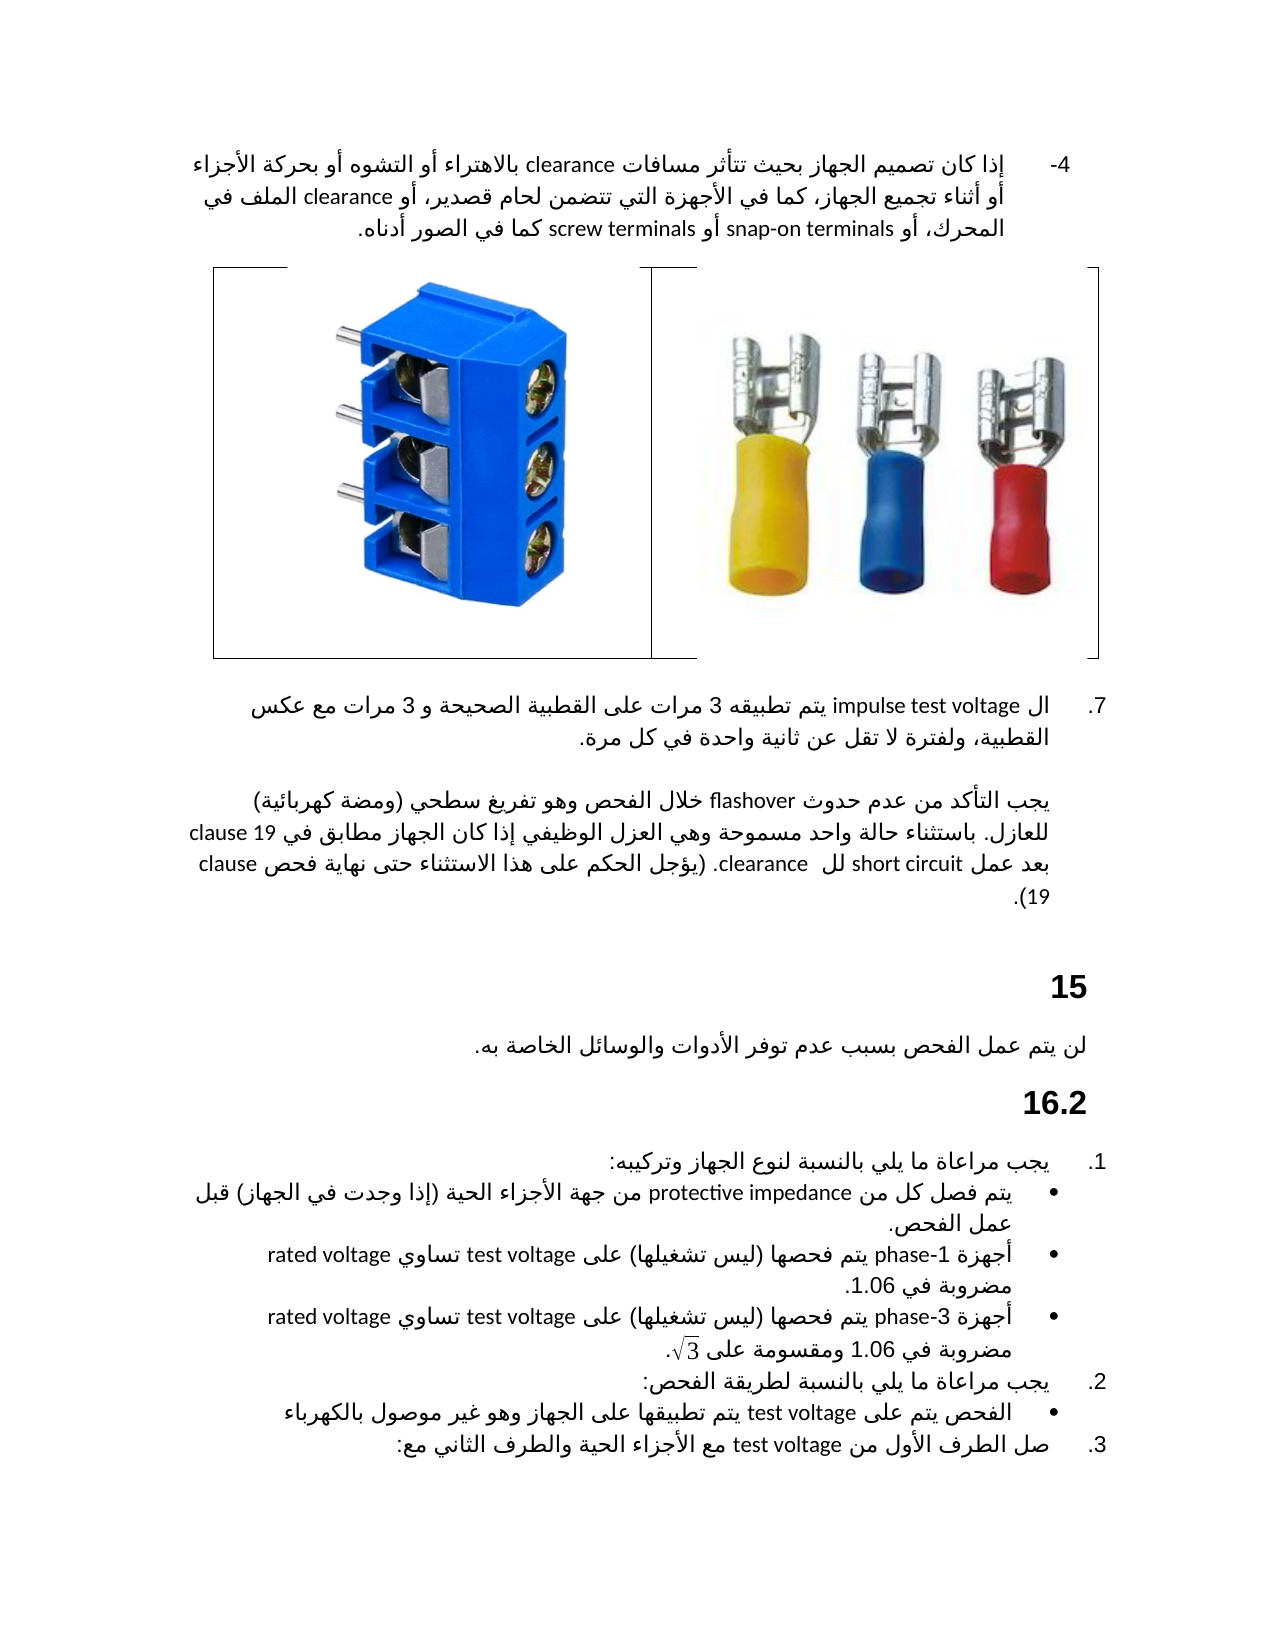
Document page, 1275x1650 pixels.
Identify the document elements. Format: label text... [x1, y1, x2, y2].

list يتم فصل كل من protective impedance من جهة الأجزاء الحية (إذا وجدت في الجهاز) قبل عمل الفحص. [187, 1178, 1050, 1236]
list أجهزة 1-phase يتم فحصها (ليس تشغيلها) على test voltage تساوي rated voltage مضروبة في 1.06. [187, 1240, 1050, 1298]
list ال impulse test voltage يتم تطبيقه 3 مرات على القطبية الصحيحة و 3 مرات مع عكس القطبية، ولفترة لا تقل عن ثانية واحدة في كل مرة. [187, 692, 1087, 750]
text 16.2 [187, 1083, 1087, 1121]
list إذا كان تصميم الجهاز بحيث تتأثر مسافات clearance بالاهتراء أو التشوه أو بحركة الأجزاء أو أثناء تجميع الجهاز، كما في الأجهزة التي تتضمن لحام قصدير، أو clearance الملف في المحرك، أو snap-on terminals أو screw terminals كما في الصور أدناه. [187, 150, 1050, 242]
list صل الطرف الأول من test voltage مع الأجزاء الحية والطرف الثاني مع: [187, 1430, 1087, 1458]
list الفحص يتم على test voltage يتم تطبيقها على الجهاز وهو غير موصول بالكهرباءوated power inputطبق على الحد الأعلى والحد الأدني من ق. [187, 1398, 1050, 1426]
list يجب مراعاة ما يلي بالنسبة لنوع الجهاز وتركيبه: [187, 1148, 1087, 1174]
table_header [1088, 268, 1098, 658]
picture [287, 267, 640, 621]
picture [696, 267, 1088, 659]
list يجب مراعاة ما يلي بالنسبة لطريقة الفحص: [187, 1368, 1087, 1394]
text لن يتم عمل الفحص بسبب عدم توفر الأدوات والوسائل الخاصة به. [187, 1032, 1087, 1058]
table_header [214, 268, 651, 658]
table_header [652, 268, 696, 658]
list أجهزة 3-phase يتم فحصها (ليس تشغيلها) على test voltage تساوي rated voltage مضروبة في 1.06 ومقسومة على . [187, 1302, 1050, 1364]
list يجب التأكد من عدم حدوث flashover خلال الفحص وهو تفريغ سطحي (ومضة كهربائية) للعازل. باستثناء حالة واحد مسموحة وهي العزل الوظيفي إذا كان الجهاز مطابق في clause 19 بعد عمل short circuit لل clearance. (يؤجل الحكم على هذا الاستثناء حتى نهاية فحص clause 19). [187, 786, 1050, 910]
text 15 [187, 967, 1087, 1005]
